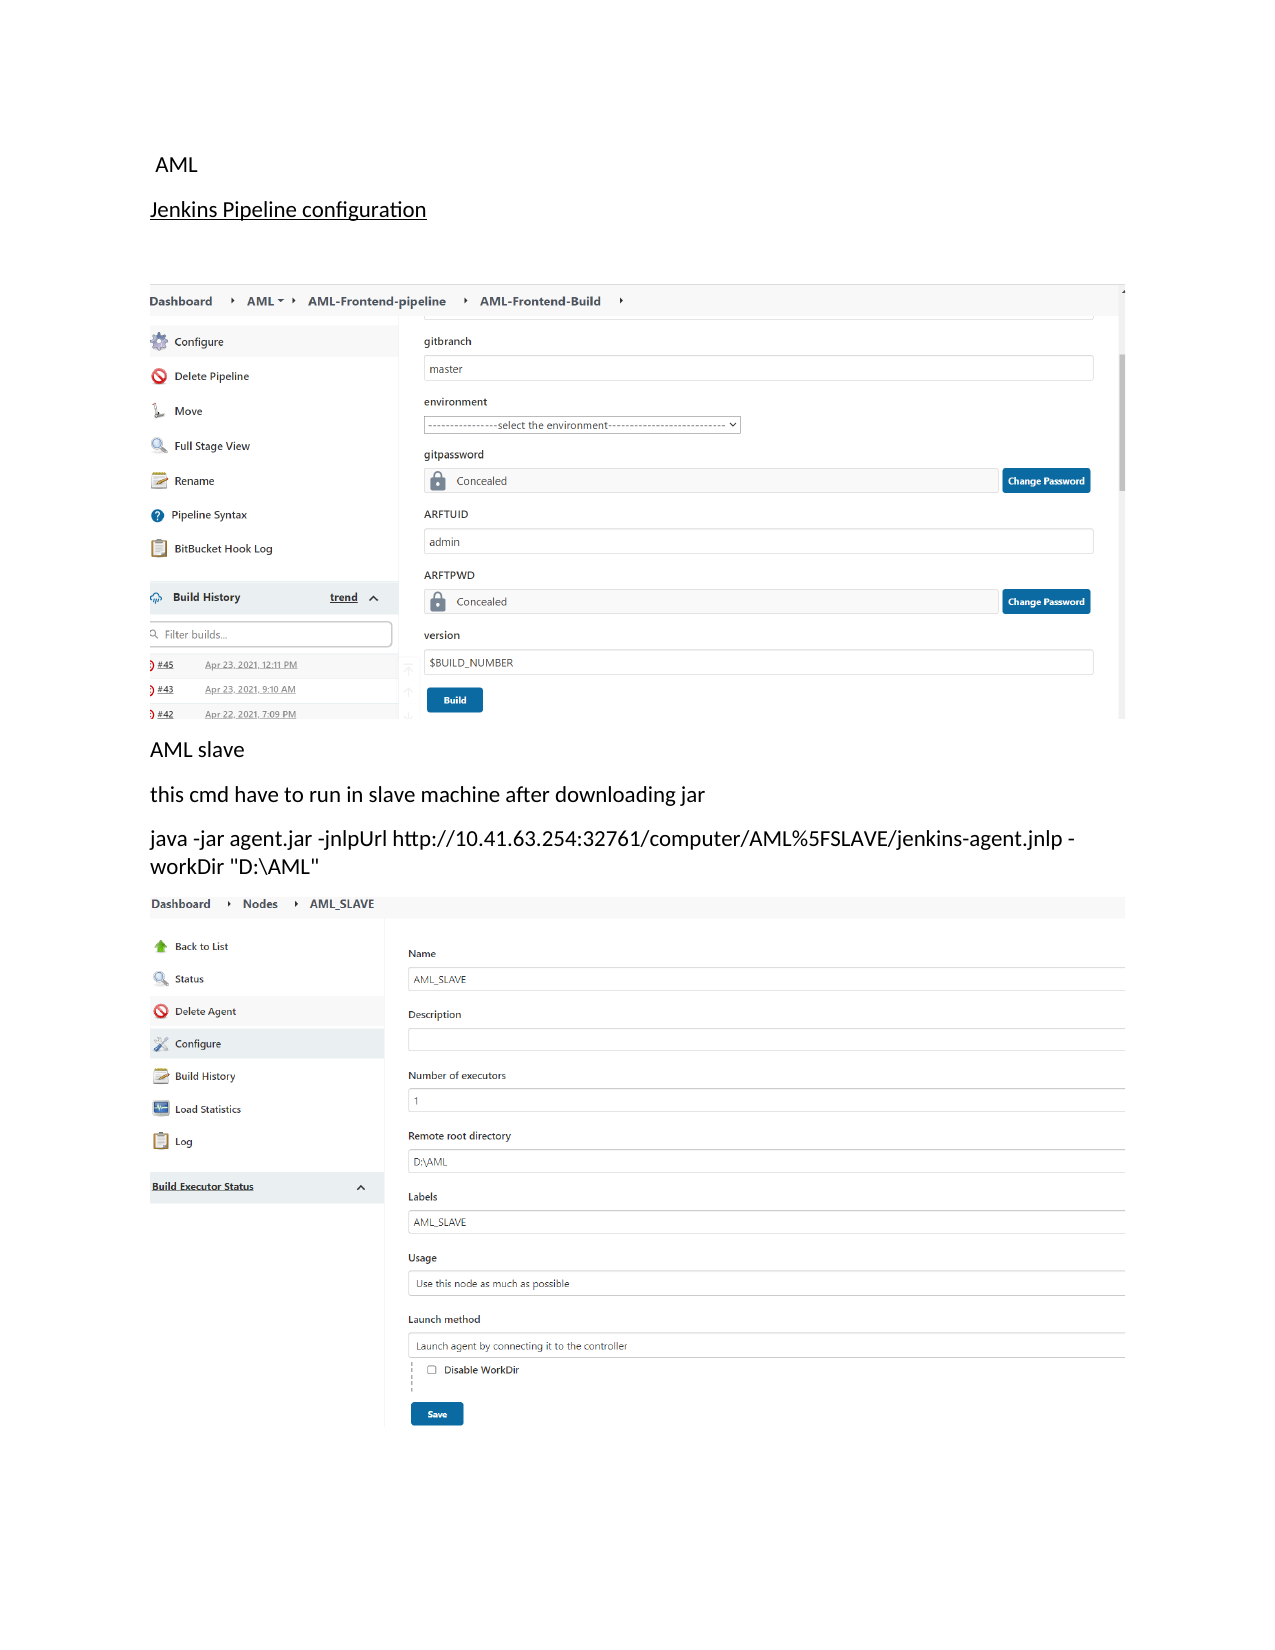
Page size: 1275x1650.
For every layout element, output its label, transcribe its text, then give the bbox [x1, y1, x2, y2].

text Jenkins Pipeline configuration [150, 195, 1125, 223]
picture [150, 284, 1125, 719]
text java -jar agent.jar -jnlpUrl http://10.41.63.254:32761/computer/AML%5FSLAVE/jenkins-agent.jnlp -workDir "D:\AML" [150, 824, 1125, 880]
text this cmd have to run in slave machine after downloading jar [150, 780, 1125, 808]
text AML [150, 150, 1125, 178]
text AML slave [150, 735, 1125, 763]
picture [150, 897, 1125, 1427]
